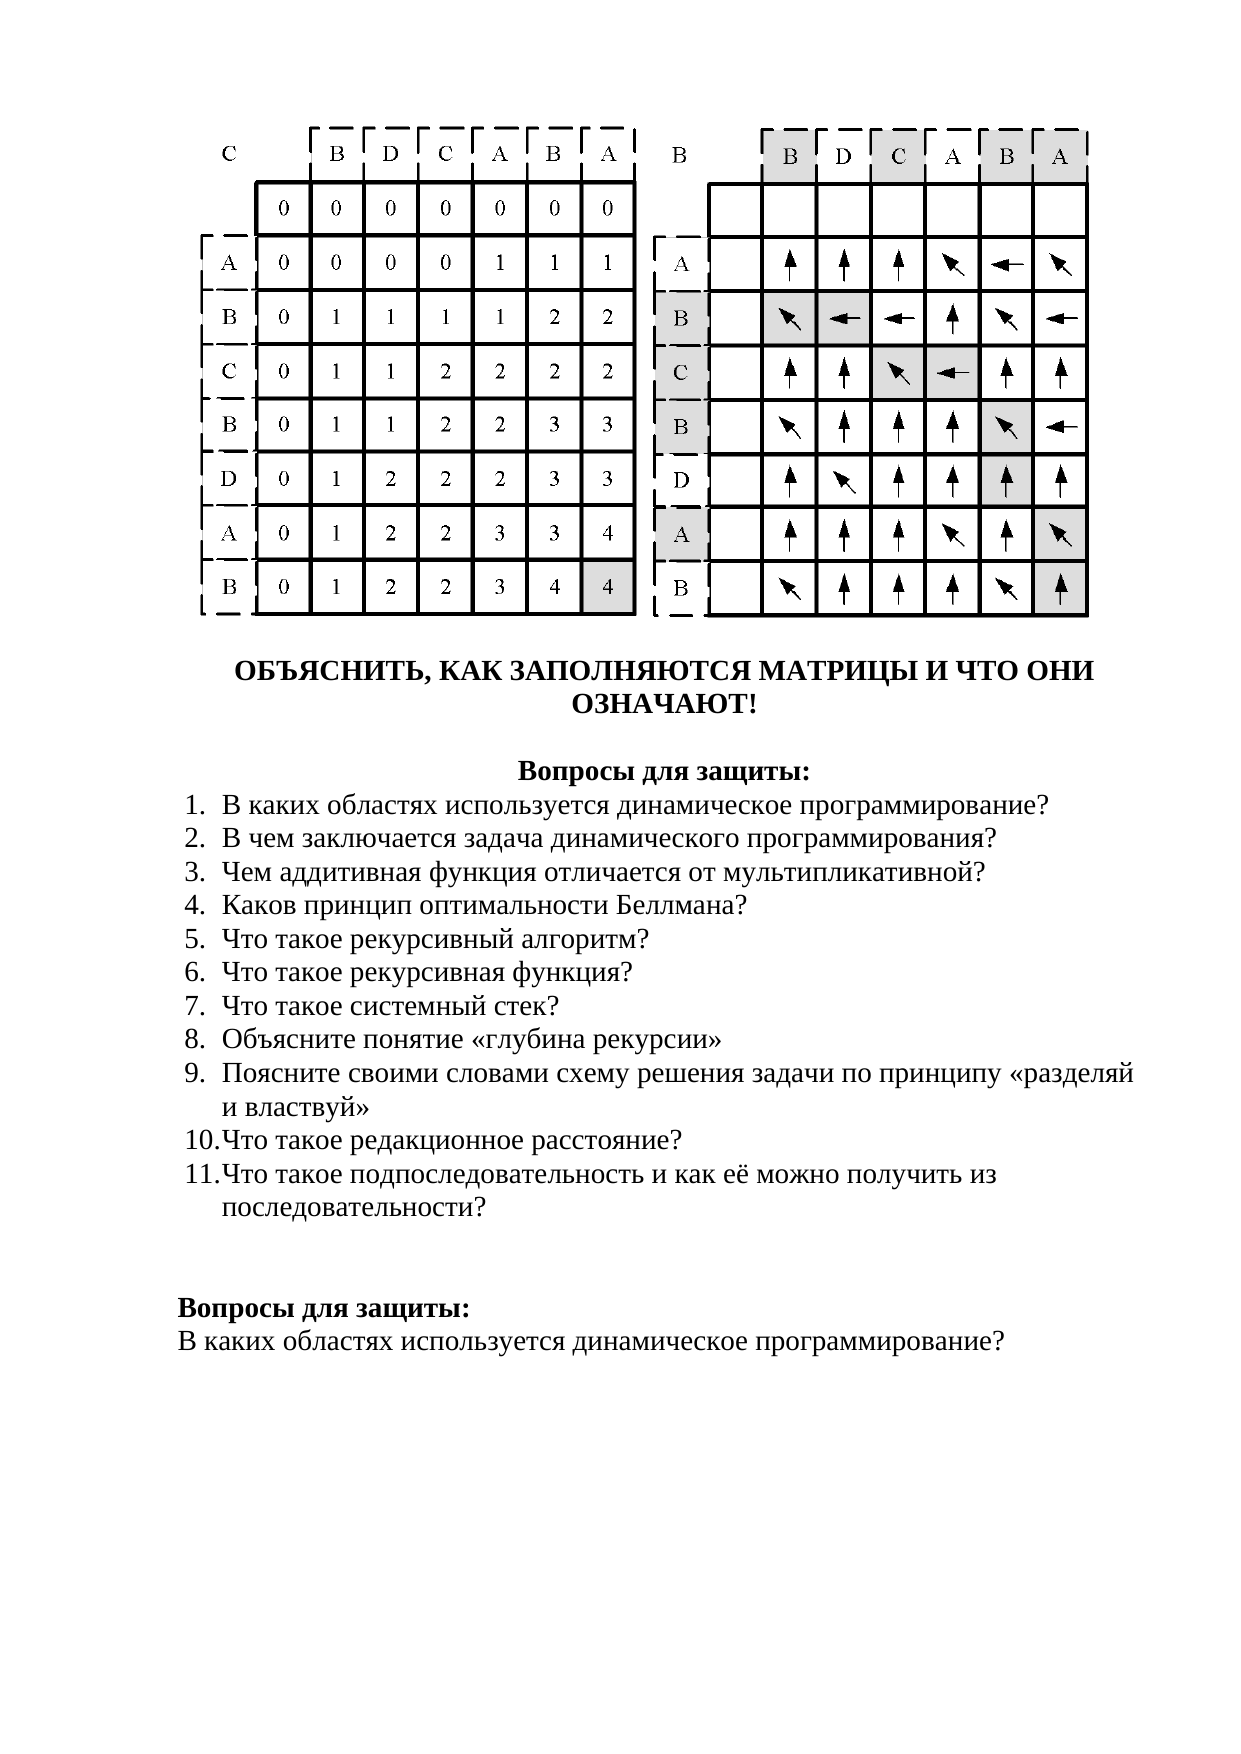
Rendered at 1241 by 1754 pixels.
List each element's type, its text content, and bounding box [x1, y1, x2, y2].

text Вопросы для защиты: [177, 753, 1152, 787]
text ОБЪЯСНИТЬ, КАК ЗАПОЛНЯЮТСЯ МАТРИЦЫ И ЧТО ОНИ ОЗНАЧАЮТ! [177, 653, 1152, 720]
list Каков принцип оптимальности Беллмана? [184, 887, 1152, 921]
list Объясните понятие «глубина рекурсии» [184, 1022, 1152, 1055]
list Что такое рекурсивная функция? [184, 954, 1152, 988]
list Что такое рекурсивный алгоритм? [184, 921, 1152, 954]
list Чем аддитивная функция отличается от мультипликативной? [184, 854, 1152, 887]
text В каких областях используется динамическое программирование? [177, 1323, 1152, 1357]
list Что такое системный стек? [184, 988, 1152, 1022]
list В каких областях используется динамическое программирование? [184, 787, 1152, 820]
list В чем заключается задача динамического программирования? [184, 820, 1152, 854]
text Вопросы для защиты: [177, 1290, 1152, 1323]
list Что такое редакционное расстояние? [184, 1122, 1152, 1156]
list Что такое подпоследовательность и как её можно получить из последовательности? [184, 1156, 1152, 1223]
list Поясните своими словами схему решения задачи по принципу «разделяй и властвуй» [184, 1055, 1152, 1122]
picture [196, 118, 1133, 624]
